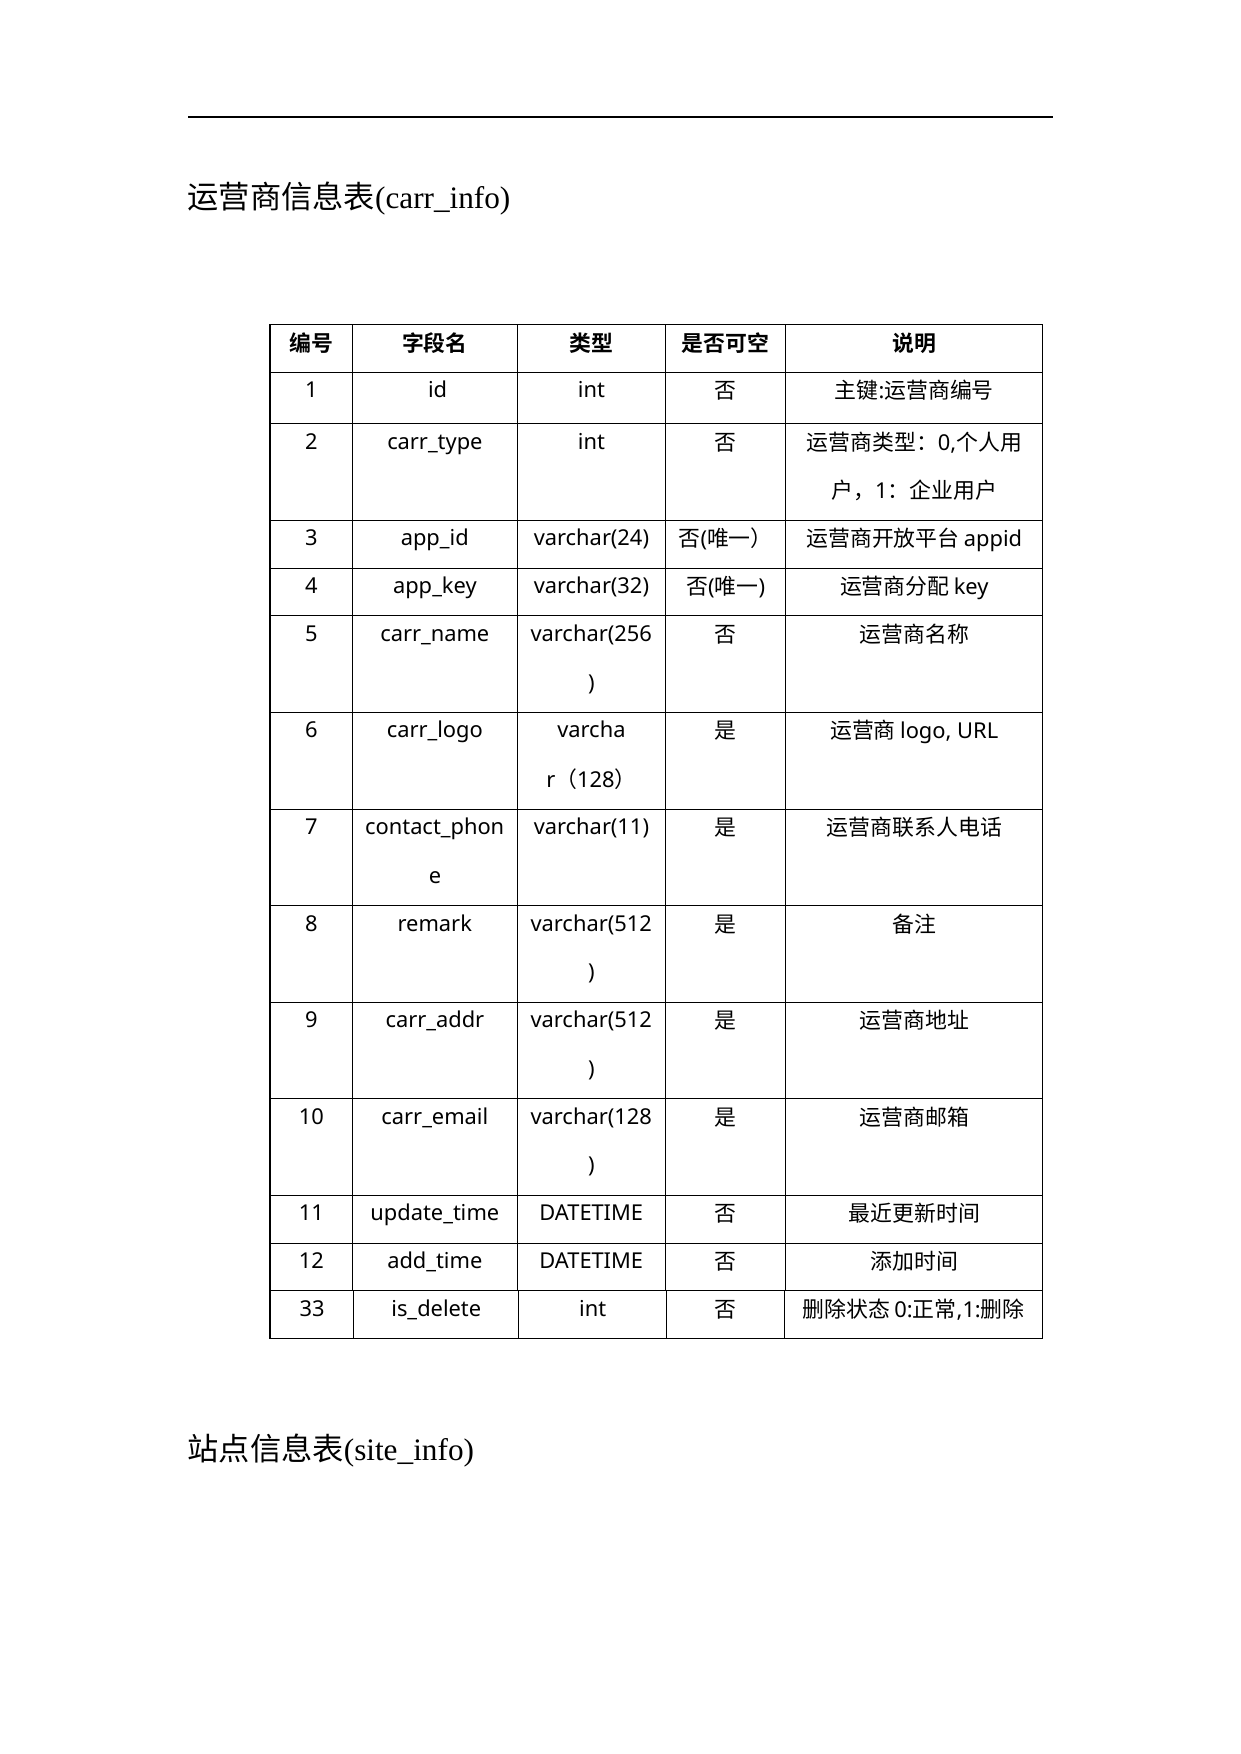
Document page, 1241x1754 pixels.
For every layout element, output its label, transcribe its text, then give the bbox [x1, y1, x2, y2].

subtitle 站点信息表(site_info) [187, 1414, 1053, 1479]
table_cell 否 [666, 1196, 785, 1243]
table_cell 运营商logo, URL [786, 713, 1042, 808]
table_cell 是 [666, 810, 785, 905]
table_header 编号 [271, 325, 352, 372]
table_cell DATETIME [518, 1244, 665, 1290]
table_cell varchar(11) [518, 810, 665, 905]
table_cell 运营商分配key [786, 569, 1042, 615]
table_cell add_time [353, 1244, 517, 1290]
table_cell 添加时间 [786, 1244, 1042, 1290]
table_cell 否 [666, 373, 785, 423]
table_cell 否(唯一） [666, 521, 785, 568]
table_cell varchar（128） [518, 713, 665, 808]
table_cell 12 [271, 1244, 352, 1290]
table_cell is_delete [354, 1291, 518, 1338]
table_cell 11 [271, 1196, 352, 1243]
table_cell 1 [271, 373, 352, 423]
table_cell int [519, 1291, 666, 1338]
table_cell varchar(128) [518, 1099, 665, 1195]
table_cell id [353, 373, 517, 423]
table_cell carr_type [353, 424, 517, 520]
table_header 说明 [786, 325, 1042, 372]
table_cell carr_name [353, 616, 517, 712]
table_cell carr_logo [353, 713, 517, 808]
table_cell app_key [353, 569, 517, 615]
table_cell DATETIME [518, 1196, 665, 1243]
table_cell 运营商地址 [786, 1003, 1042, 1098]
table_cell carr_email [353, 1099, 517, 1195]
table_cell 运营商联系人电话 [786, 810, 1042, 905]
table_cell 否 [666, 1244, 785, 1290]
table_cell 2 [271, 424, 352, 520]
table_cell remark [353, 906, 517, 1002]
table_header 字段名 [353, 325, 517, 372]
table_cell 是 [666, 1099, 785, 1195]
table_cell update_time [353, 1196, 517, 1243]
table_cell 否 [666, 616, 785, 712]
table_cell int [518, 373, 665, 423]
table_cell 9 [271, 1003, 352, 1098]
table_cell 否(唯一) [666, 569, 785, 615]
table_cell contact_phone [353, 810, 517, 905]
table_cell 是 [666, 906, 785, 1002]
table_cell 6 [271, 713, 352, 808]
table_cell 运营商开放平台appid [786, 521, 1042, 568]
table_cell varchar(256) [518, 616, 665, 712]
table_cell 否 [666, 424, 785, 520]
subtitle 运营商信息表(carr_info) [187, 162, 1053, 227]
table_cell 备注 [786, 906, 1042, 1002]
table_cell varchar(512) [518, 906, 665, 1002]
table_cell carr_addr [353, 1003, 517, 1098]
table_cell 运营商名称 [786, 616, 1042, 712]
table_cell 4 [271, 569, 352, 615]
table_cell int [518, 424, 665, 520]
table_cell 是 [666, 1003, 785, 1098]
table_header 是否可空 [666, 325, 785, 372]
table_cell 删除状态0:正常,1:删除 [785, 1291, 1042, 1338]
table_cell 最近更新时间 [786, 1196, 1042, 1243]
table_cell 主键:运营商编号 [786, 373, 1042, 423]
table_cell varchar(512) [518, 1003, 665, 1098]
table_cell app_id [353, 521, 517, 568]
table_cell 33 [271, 1291, 353, 1338]
table_cell varchar(32) [518, 569, 665, 615]
table_header 类型 [518, 325, 665, 372]
table_cell 否 [667, 1291, 784, 1338]
table_cell 是 [666, 713, 785, 808]
table_cell 运营商类型：0,个人用户，1：企业用户 [786, 424, 1042, 520]
table_cell 10 [271, 1099, 352, 1195]
table_cell 3 [271, 521, 352, 568]
table_cell 运营商邮箱 [786, 1099, 1042, 1195]
table_cell 7 [271, 810, 352, 905]
table_cell varchar(24) [518, 521, 665, 568]
table_cell 5 [271, 616, 352, 712]
table_cell 8 [271, 906, 352, 1002]
